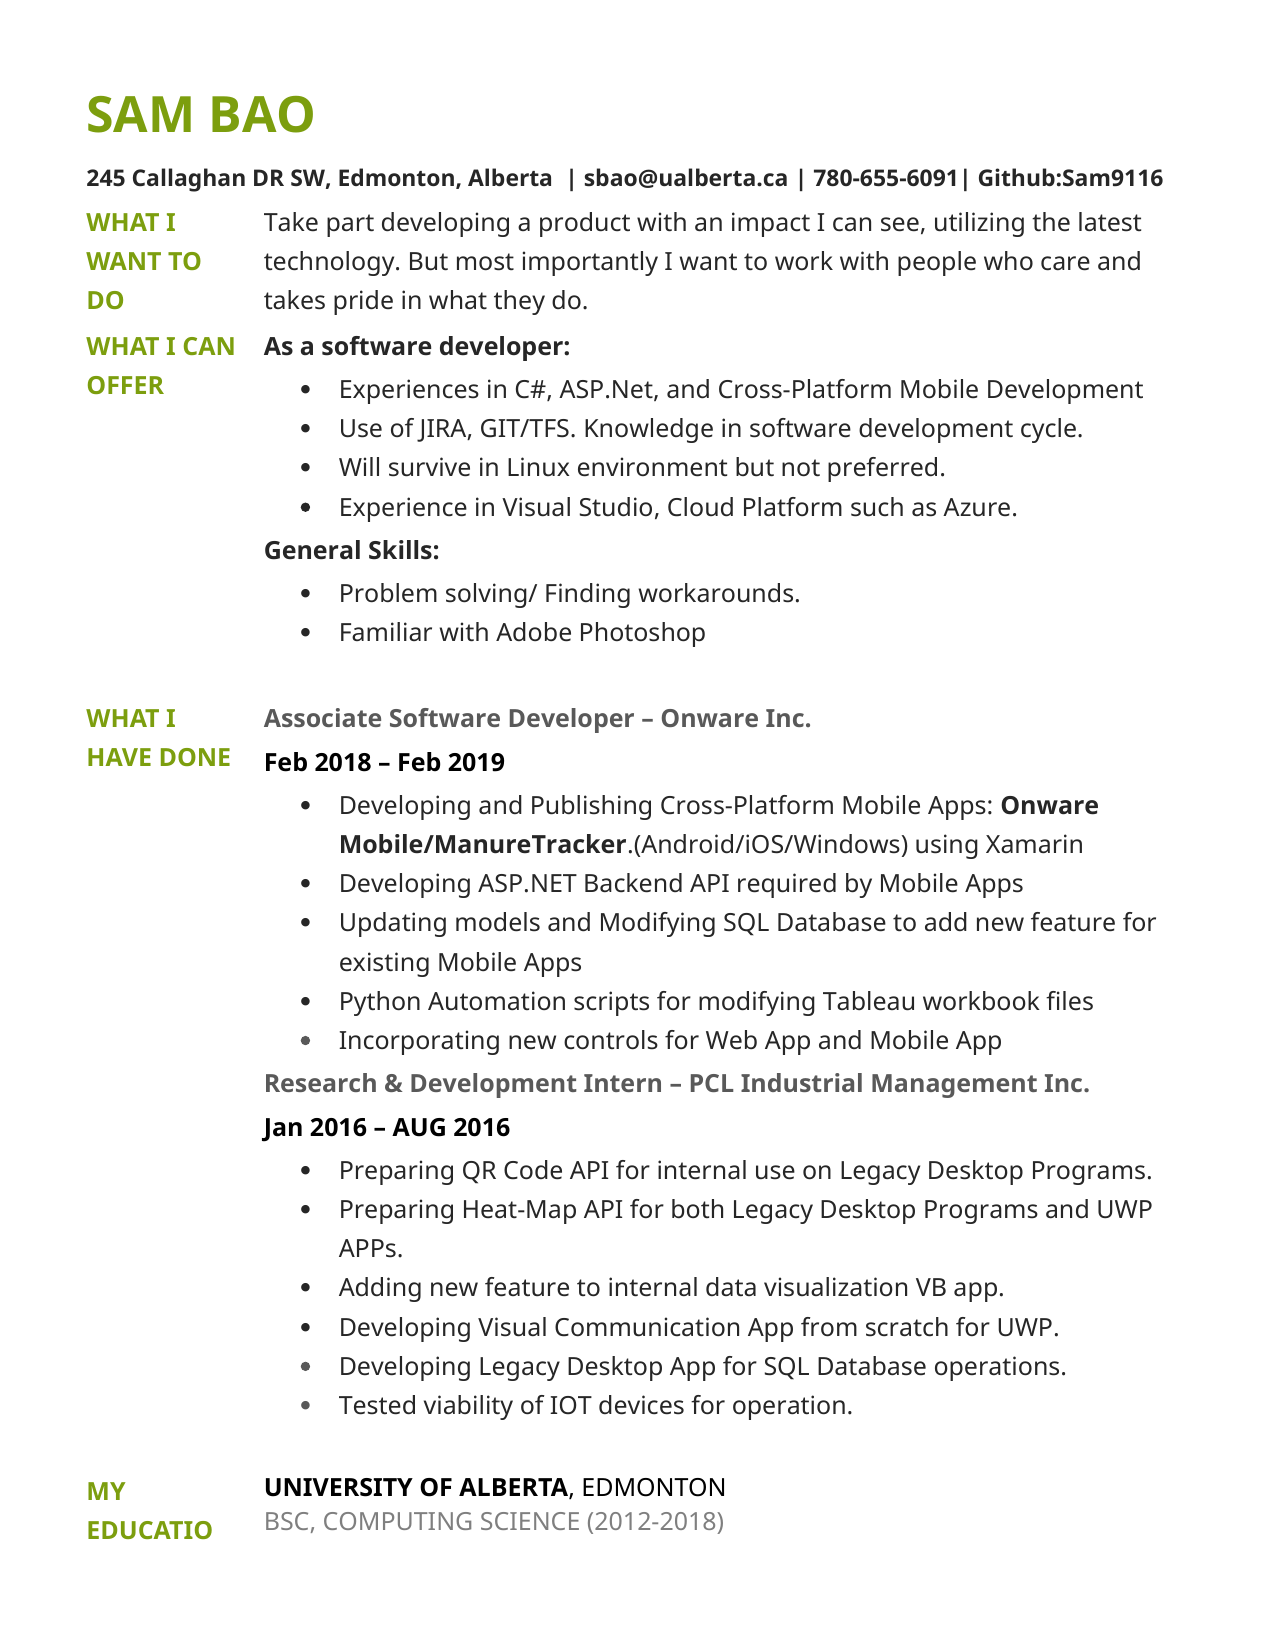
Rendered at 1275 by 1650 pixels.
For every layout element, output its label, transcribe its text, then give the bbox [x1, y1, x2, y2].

table_cell Take part developing a product with an impact I can see, utilizing the latest technology. But most importantly I want to work with people who care and takes pride in what they do. [252, 200, 1197, 324]
table_cell What i can offer [75, 324, 252, 697]
table_cell what i have done [75, 697, 252, 1469]
table_cell my Education [75, 1469, 252, 1547]
table_cell Associate Software Developer – Onware Inc. Feb 2018 – Feb 2019 Developing and Publishing Cross-Platform Mobile Apps: Onware Mobile/ManureTracker.(Android/iOS/Windows) using Xamarin Developing ASP.NET Backend API required by Mobile Apps Updating models and Modifying SQL Database to add new feature for existing Mobile Apps Python Automation scripts for modifying Tableau workbook files Incorporating new controls for Web App and Mobile App Research & Development Intern – PCL Industrial Management Inc. Jan 2016 – AUG 2016 Preparing QR Code API for internal use on Legacy Desktop Programs. Preparing Heat-Map API for both Legacy Desktop Programs and UWP APPs. Adding new feature to internal data visualization VB app. Developing Visual Communication App from scratch for UWP. Developing Legacy Desktop App for SQL Database operations. Tested viability of IOT devices for operation. [252, 697, 1197, 1469]
table_cell what I want to do [75, 200, 252, 324]
table_cell As a software developer: Experiences in C#, ASP.Net, and Cross-Platform Mobile Development Use of JIRA, GIT/TFS. Knowledge in software development cycle. Will survive in Linux environment but not preferred. Experience in Visual Studio, Cloud Platform such as Azure. General Skills: Problem solving/ Finding workarounds. Familiar with Adobe Photoshop [252, 324, 1197, 697]
table_header 245 Callaghan DR SW, Edmonton, Alberta | sbao@ualberta.ca | 780-655-6091| Github:Sam9116 [75, 75, 1197, 200]
